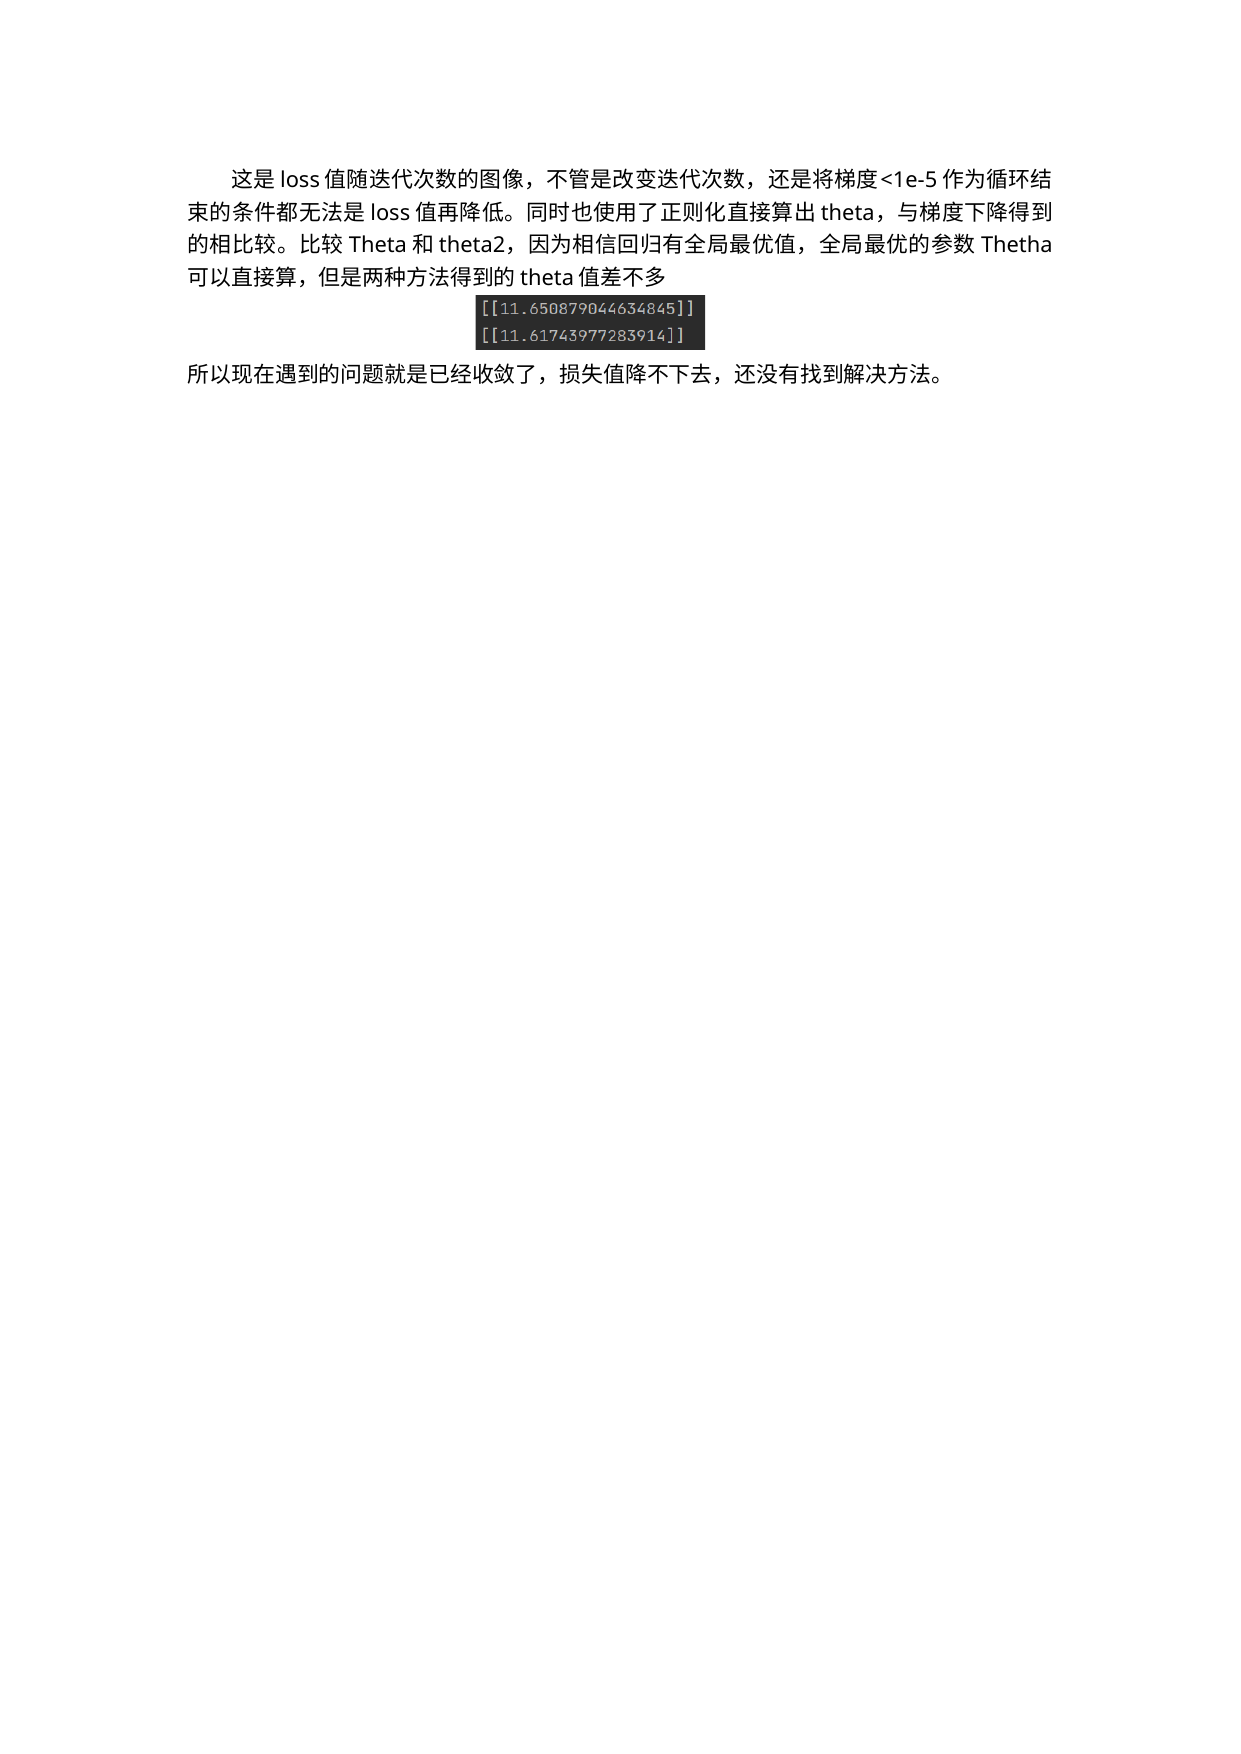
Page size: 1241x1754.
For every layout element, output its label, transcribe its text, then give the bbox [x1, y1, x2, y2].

picture [475, 295, 705, 350]
text 所以现在遇到的问题就是已经收敛了，损失值降不下去，还没有找到解决方法。 [187, 292, 1053, 389]
text 这是loss值随迭代次数的图像，不管是改变迭代次数，还是将梯度<1e-5作为循环结束的条件都无法是loss值再降低。同时也使用了正则化直接算出theta，与梯度下降得到的相比较。比较Theta和theta2，因为相信回归有全局最优值，全局最优的参数Thetha可以直接算，但是两种方法得到的theta值差不多 [187, 162, 1053, 292]
